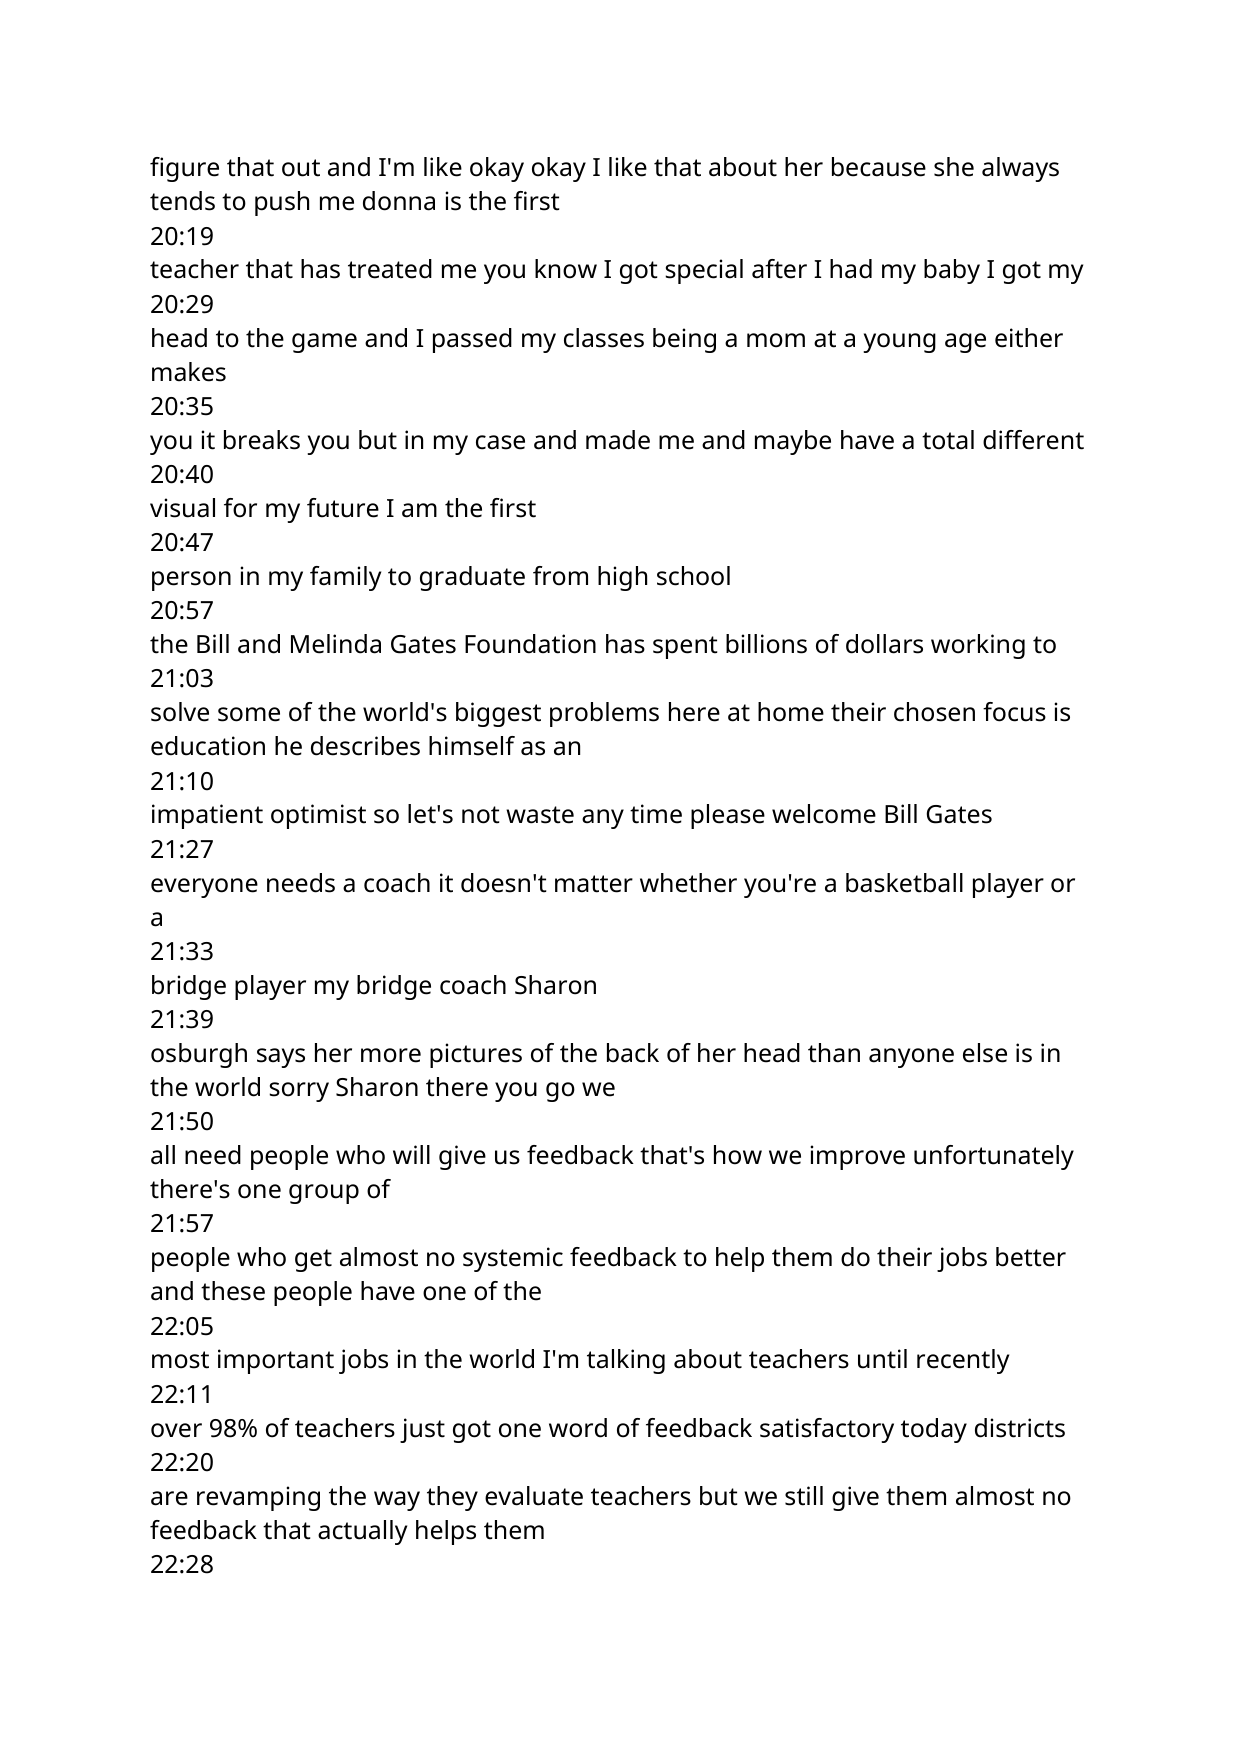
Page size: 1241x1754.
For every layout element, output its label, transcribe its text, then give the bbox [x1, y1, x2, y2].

text 20:57 [150, 593, 1090, 627]
text impatient optimist so let's not waste any time please welcome Bill Gates [150, 797, 1090, 831]
text you it breaks you but in my case and made me and maybe have a total different [150, 422, 1090, 457]
text are revamping the way they evaluate teachers but we still give them almost no feedback that actually helps them [150, 1478, 1090, 1547]
text 22:05 [150, 1308, 1090, 1342]
text 20:47 [150, 525, 1090, 559]
text 20:19 [150, 218, 1090, 252]
text everyone needs a coach it doesn't matter whether you're a basketball player or a [150, 865, 1090, 933]
text all need people who will give us feedback that's how we improve unfortunately there's one group of [150, 1138, 1090, 1206]
text 20:40 [150, 457, 1090, 491]
text 22:11 [150, 1376, 1090, 1410]
text visual for my future I am the first [150, 491, 1090, 525]
text figure that out and I'm like okay okay I like that about her because she always tends to push me donna is the first [150, 150, 1090, 218]
text 21:10 [150, 763, 1090, 797]
text 21:57 [150, 1206, 1090, 1240]
text 20:35 [150, 388, 1090, 422]
text 21:50 [150, 1104, 1090, 1138]
text solve some of the world's biggest problems here at home their chosen focus is education he describes himself as an [150, 695, 1090, 763]
text 22:20 [150, 1444, 1090, 1478]
text 21:03 [150, 661, 1090, 695]
text teacher that has treated me you know I got special after I had my baby I got my [150, 252, 1090, 286]
text osburgh says her more pictures of the back of her head than anyone else is in the world sorry Sharon there you go we [150, 1036, 1090, 1104]
text head to the game and I passed my classes being a mom at a young age either makes [150, 320, 1090, 388]
text 20:29 [150, 286, 1090, 320]
text 21:39 [150, 1002, 1090, 1036]
text 22:28 [150, 1547, 1090, 1581]
text 21:33 [150, 933, 1090, 967]
text the Bill and Melinda Gates Foundation has spent billions of dollars working to [150, 627, 1090, 661]
text bridge player my bridge coach Sharon [150, 967, 1090, 1002]
text 21:27 [150, 831, 1090, 865]
text people who get almost no systemic feedback to help them do their jobs better and these people have one of the [150, 1240, 1090, 1308]
text over 98% of teachers just got one word of feedback satisfactory today districts [150, 1410, 1090, 1444]
text most important jobs in the world I'm talking about teachers until recently [150, 1342, 1090, 1376]
text person in my family to graduate from high school [150, 559, 1090, 593]
